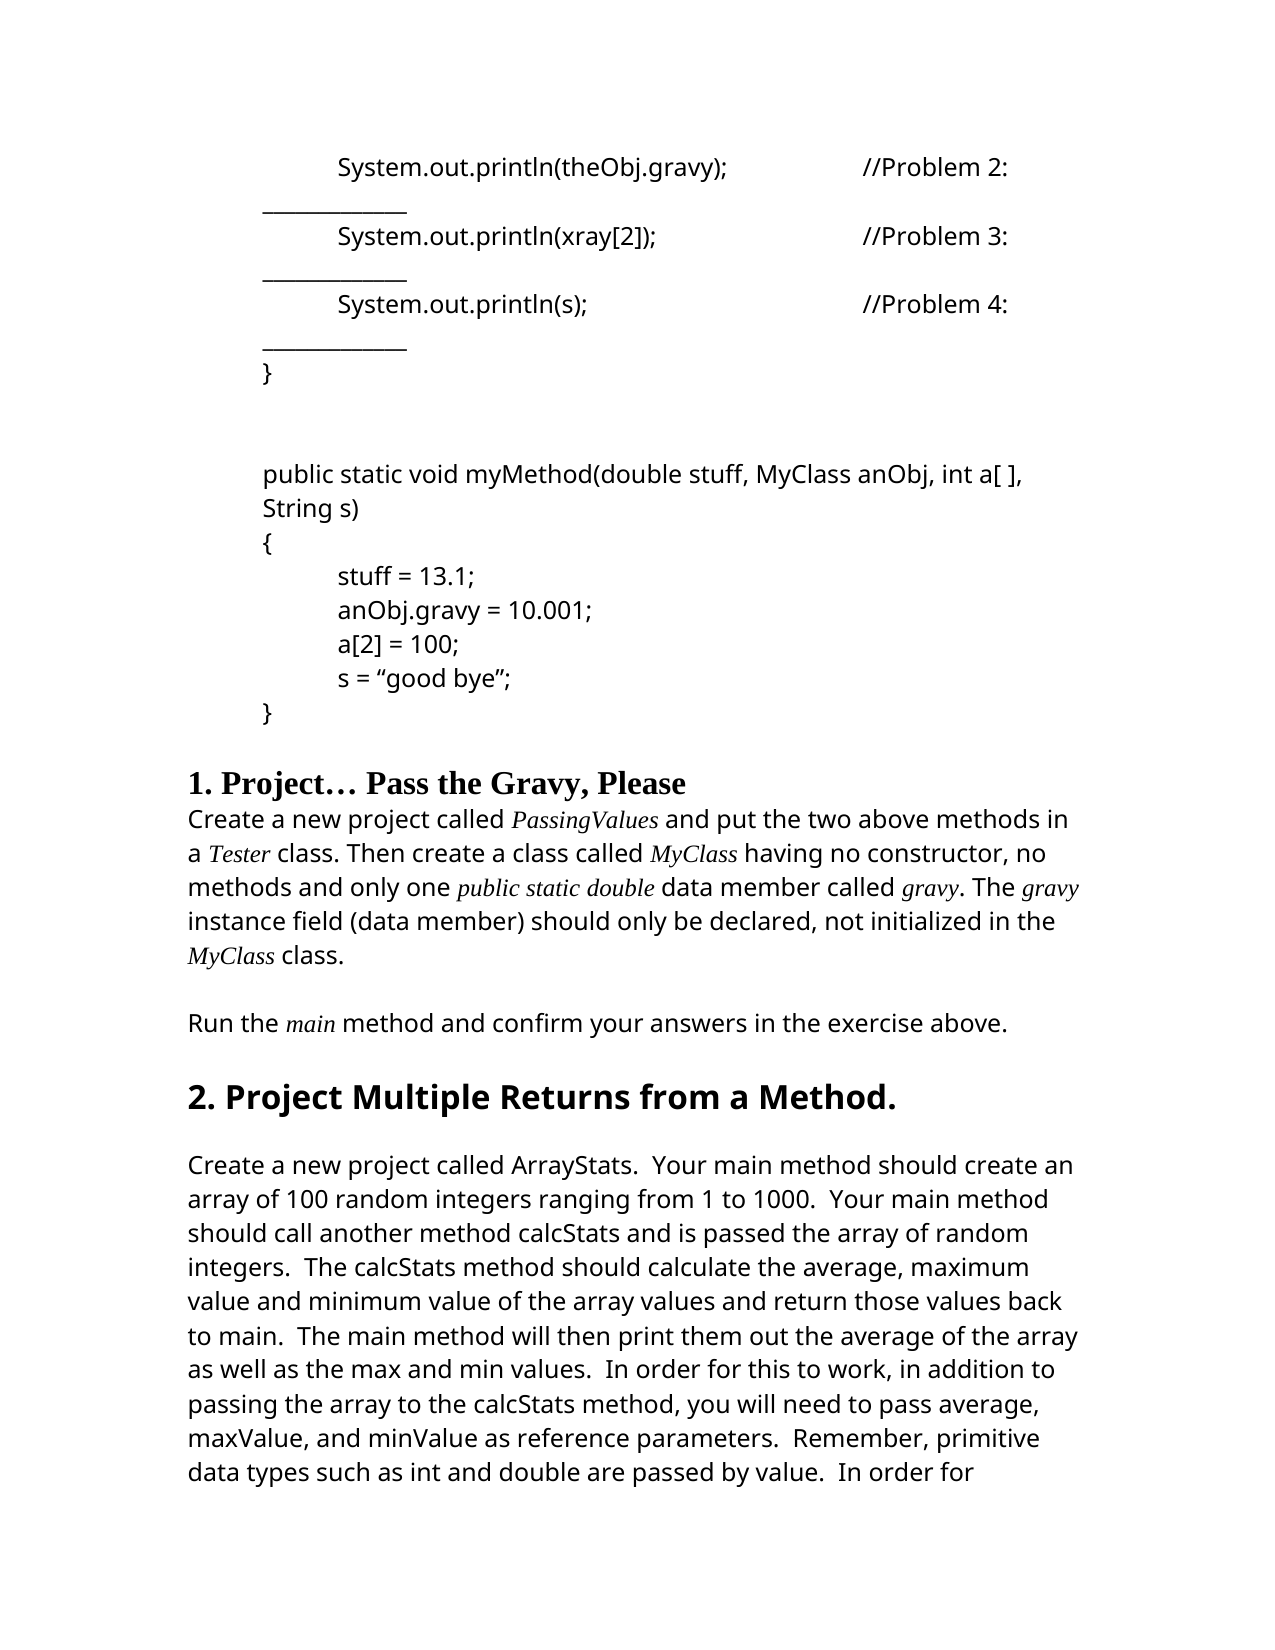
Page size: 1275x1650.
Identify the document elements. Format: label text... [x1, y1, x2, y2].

text 2. Project Multiple Returns from a Method. [187, 1074, 1087, 1119]
text } [262, 354, 1087, 388]
text Run the main method and confirm your answers in the exercise above. [187, 1006, 1087, 1040]
text stuff = 13.1; [262, 559, 1087, 593]
text System.out.println(xray[2]); //Problem 3: _____________ [262, 218, 1087, 286]
text a[2] = 100; [262, 627, 1087, 661]
text System.out.println(s); //Problem 4: _____________ [262, 286, 1087, 354]
text 1. Project… Pass the Gravy, Please [187, 763, 1087, 801]
text { [262, 525, 1087, 559]
text s = “good bye”; [262, 661, 1087, 695]
text public static void myMethod(double stuff, MyClass anObj, int a[ ], String s) [262, 457, 1087, 525]
text anObj.gravy = 10.001; [262, 593, 1087, 627]
text System.out.println(theObj.gravy); //Problem 2: _____________ [262, 150, 1087, 218]
text } [262, 695, 1087, 729]
text Create a new project called PassingValues and put the two above methods in a Tester class. Then create a class called MyClass having no constructor, no methods and only one public static double data member called gravy. The gravy instance field (data member) should only be declared, not initialized in the MyClass class. [187, 801, 1087, 972]
